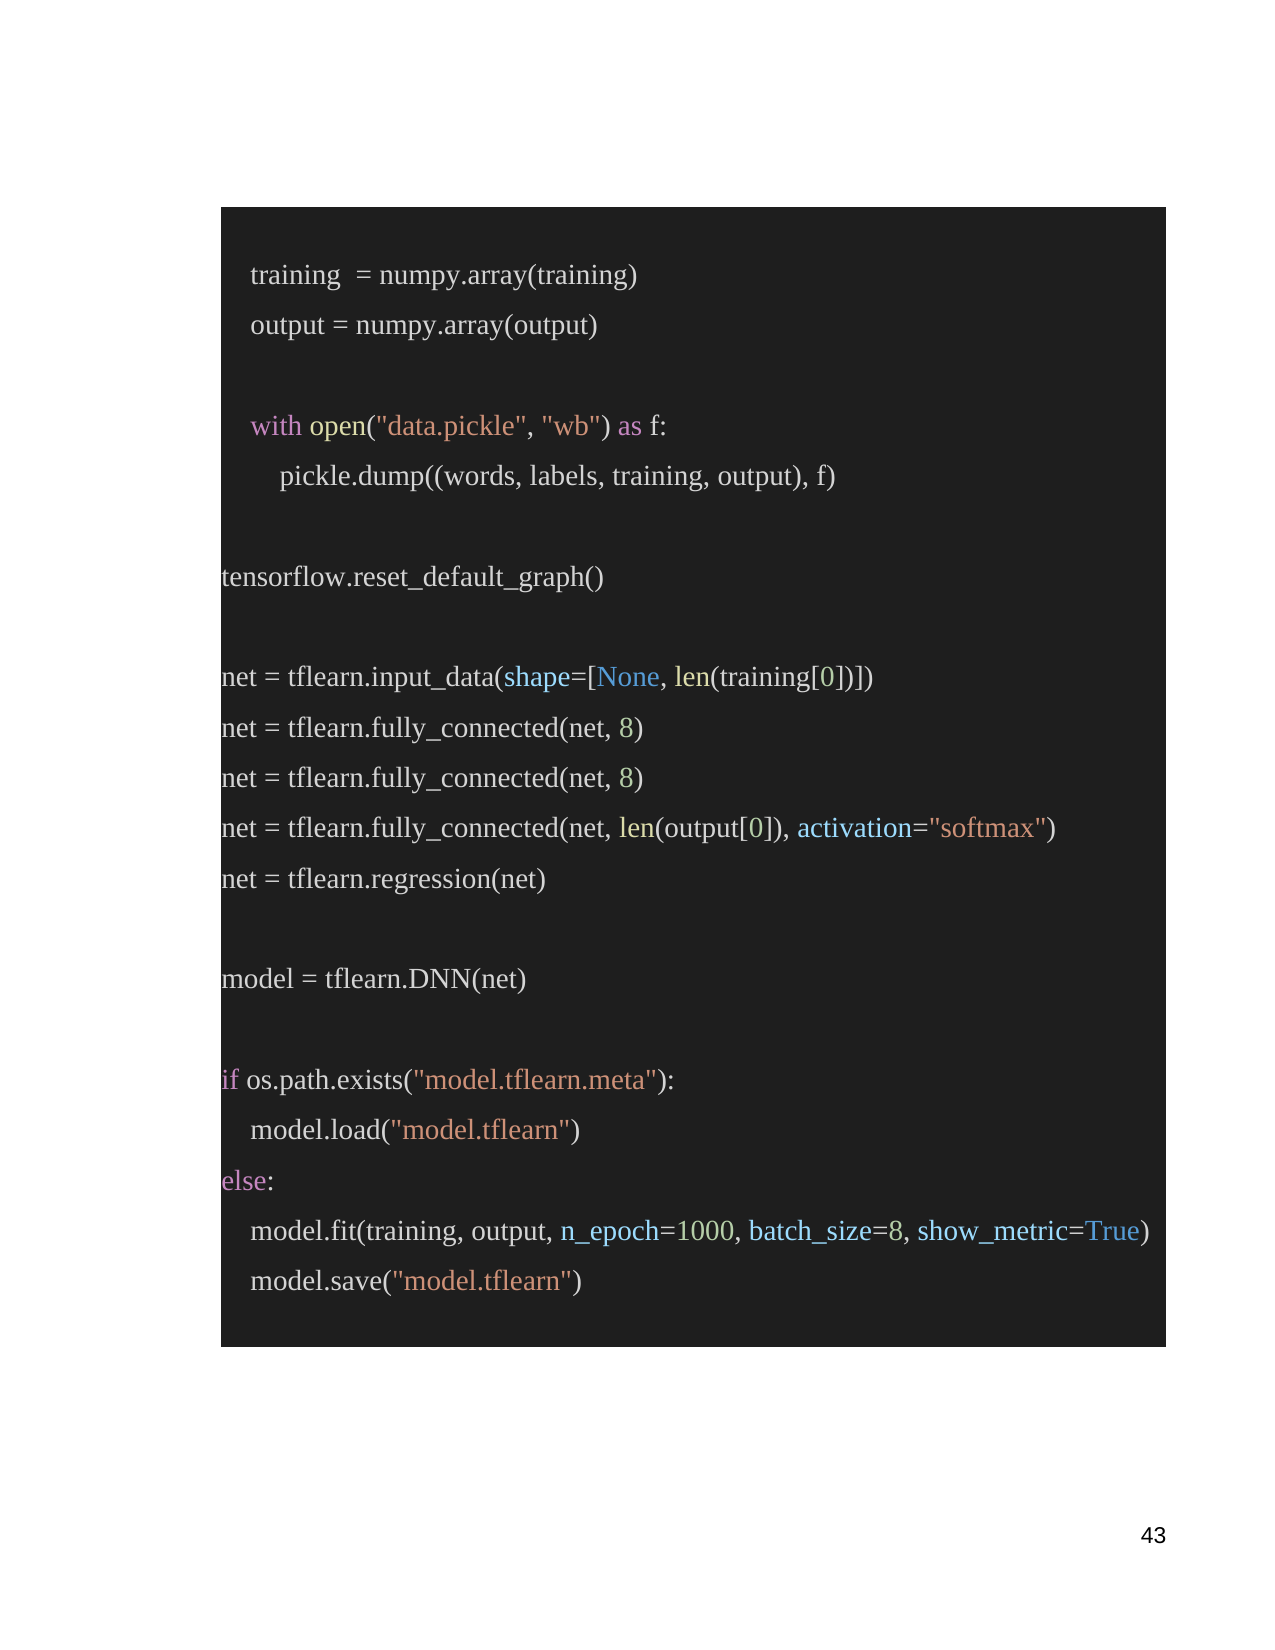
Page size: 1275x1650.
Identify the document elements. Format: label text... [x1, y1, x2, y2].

text net = tflearn.regression(net) [221, 861, 1166, 894]
text with open("data.pickle", "wb") as f: [221, 408, 1166, 442]
text net = tflearn.fully_connected(net, 8) [221, 760, 1166, 794]
text net = tflearn.input_data(shape=[None, len(training[0])]) [221, 659, 1166, 693]
text model.save("model.tflearn") [221, 1263, 1166, 1297]
text pickle.dump((words, labels, training, output), f) [221, 458, 1166, 492]
text net = tflearn.fully_connected(net, 8) [221, 710, 1166, 743]
text tensorflow.reset_default_graph() [221, 559, 1166, 592]
text model.load("model.tflearn") [221, 1112, 1166, 1146]
text output = numpy.array(output) [221, 307, 1166, 341]
text model = tflearn.DNN(net) [221, 961, 1166, 995]
text model.fit(training, output, n_epoch=1000, batch_size=8, show_metric=True) [221, 1213, 1166, 1247]
text training = numpy.array(training) [221, 257, 1166, 291]
text net = tflearn.fully_connected(net, len(output[0]), activation="softmax") [221, 811, 1166, 844]
text if os.path.exists("model.tflearn.meta"): [221, 1062, 1166, 1096]
text else: [221, 1163, 1166, 1196]
